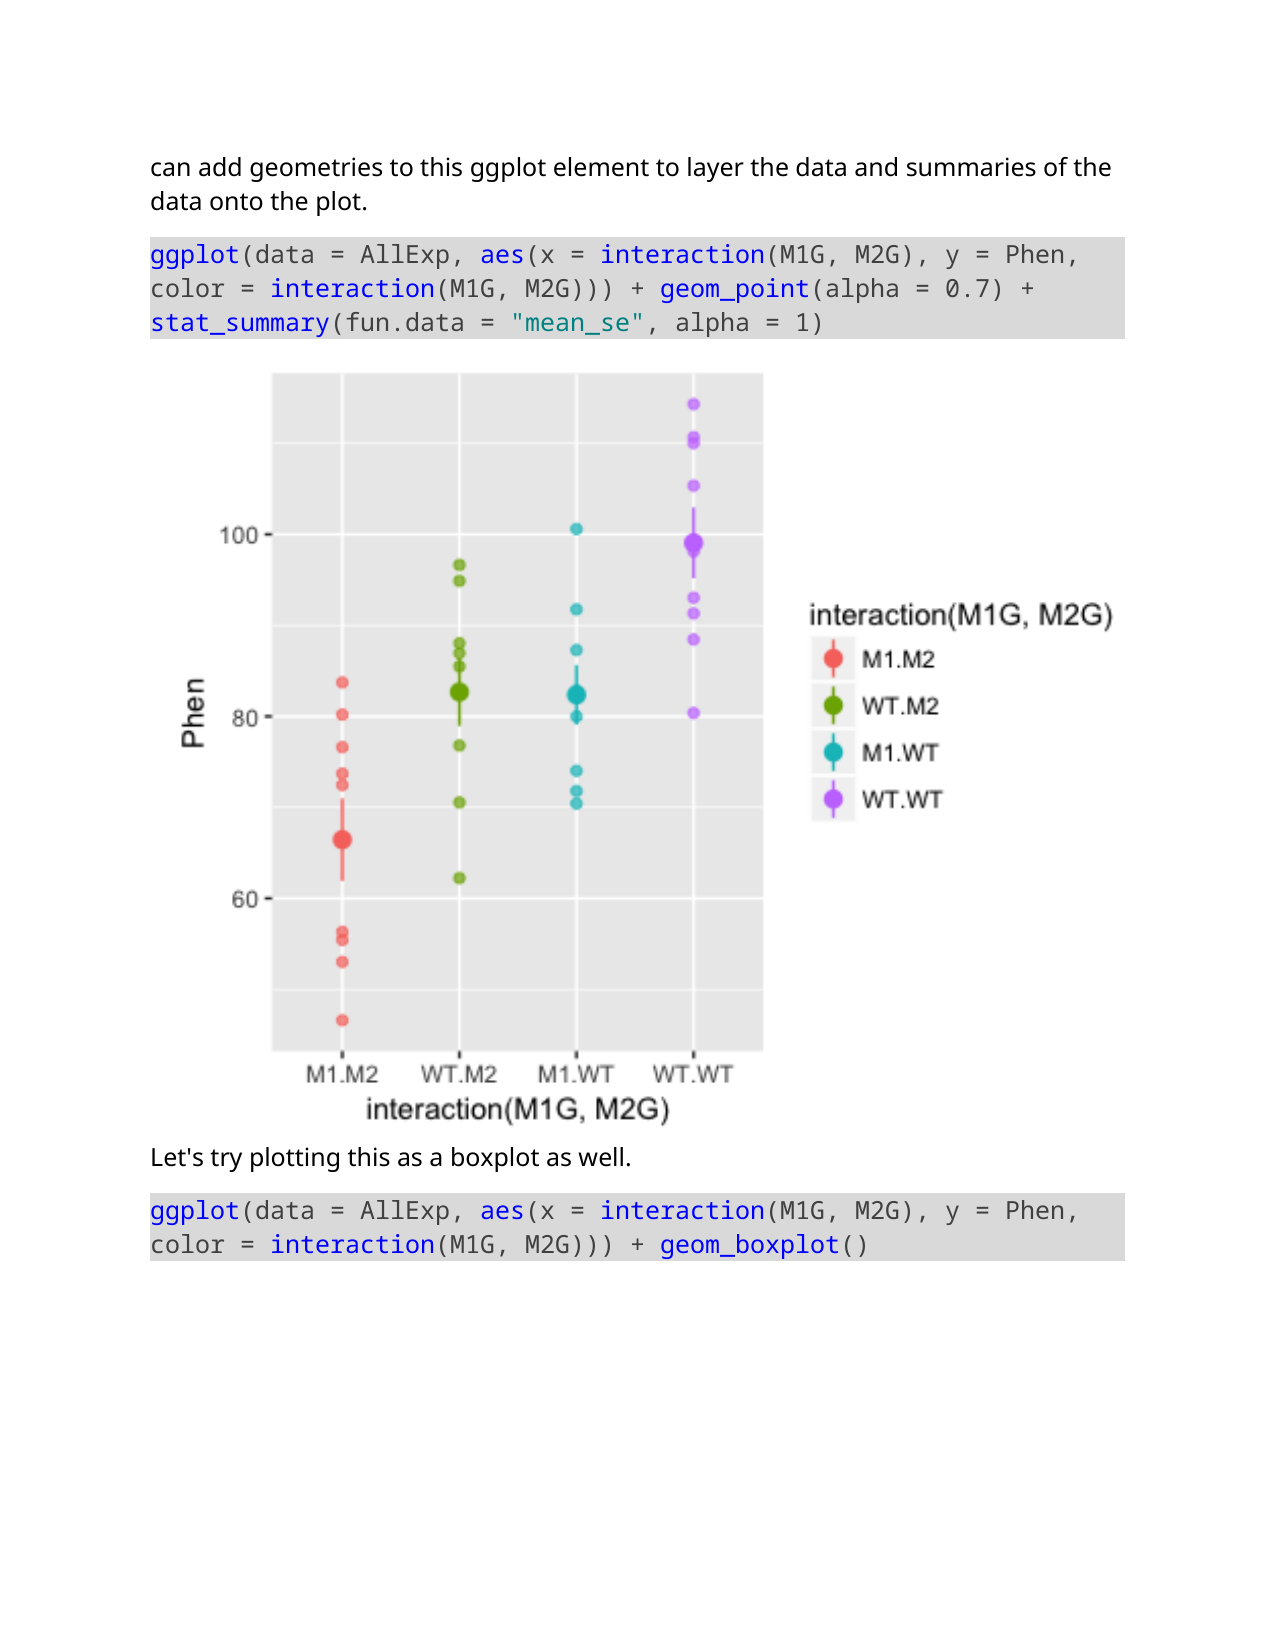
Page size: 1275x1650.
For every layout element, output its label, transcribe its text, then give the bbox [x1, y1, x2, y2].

text ggplot(data = AllExp, aes(x = interaction(M1G, M2G), y = Phen, color = interaction(M1G, M2G))) + geom_boxplot() [870, 1193, 1125, 1261]
picture [168, 360, 1144, 1140]
text ggplot(data = AllExp, aes(x = interaction(M1G, M2G), y = Phen, color = interaction(M1G, M2G))) + geom_point(alpha = 0.7) + stat_summary(fun.data = "mean_se", alpha = 1) [825, 237, 1125, 339]
